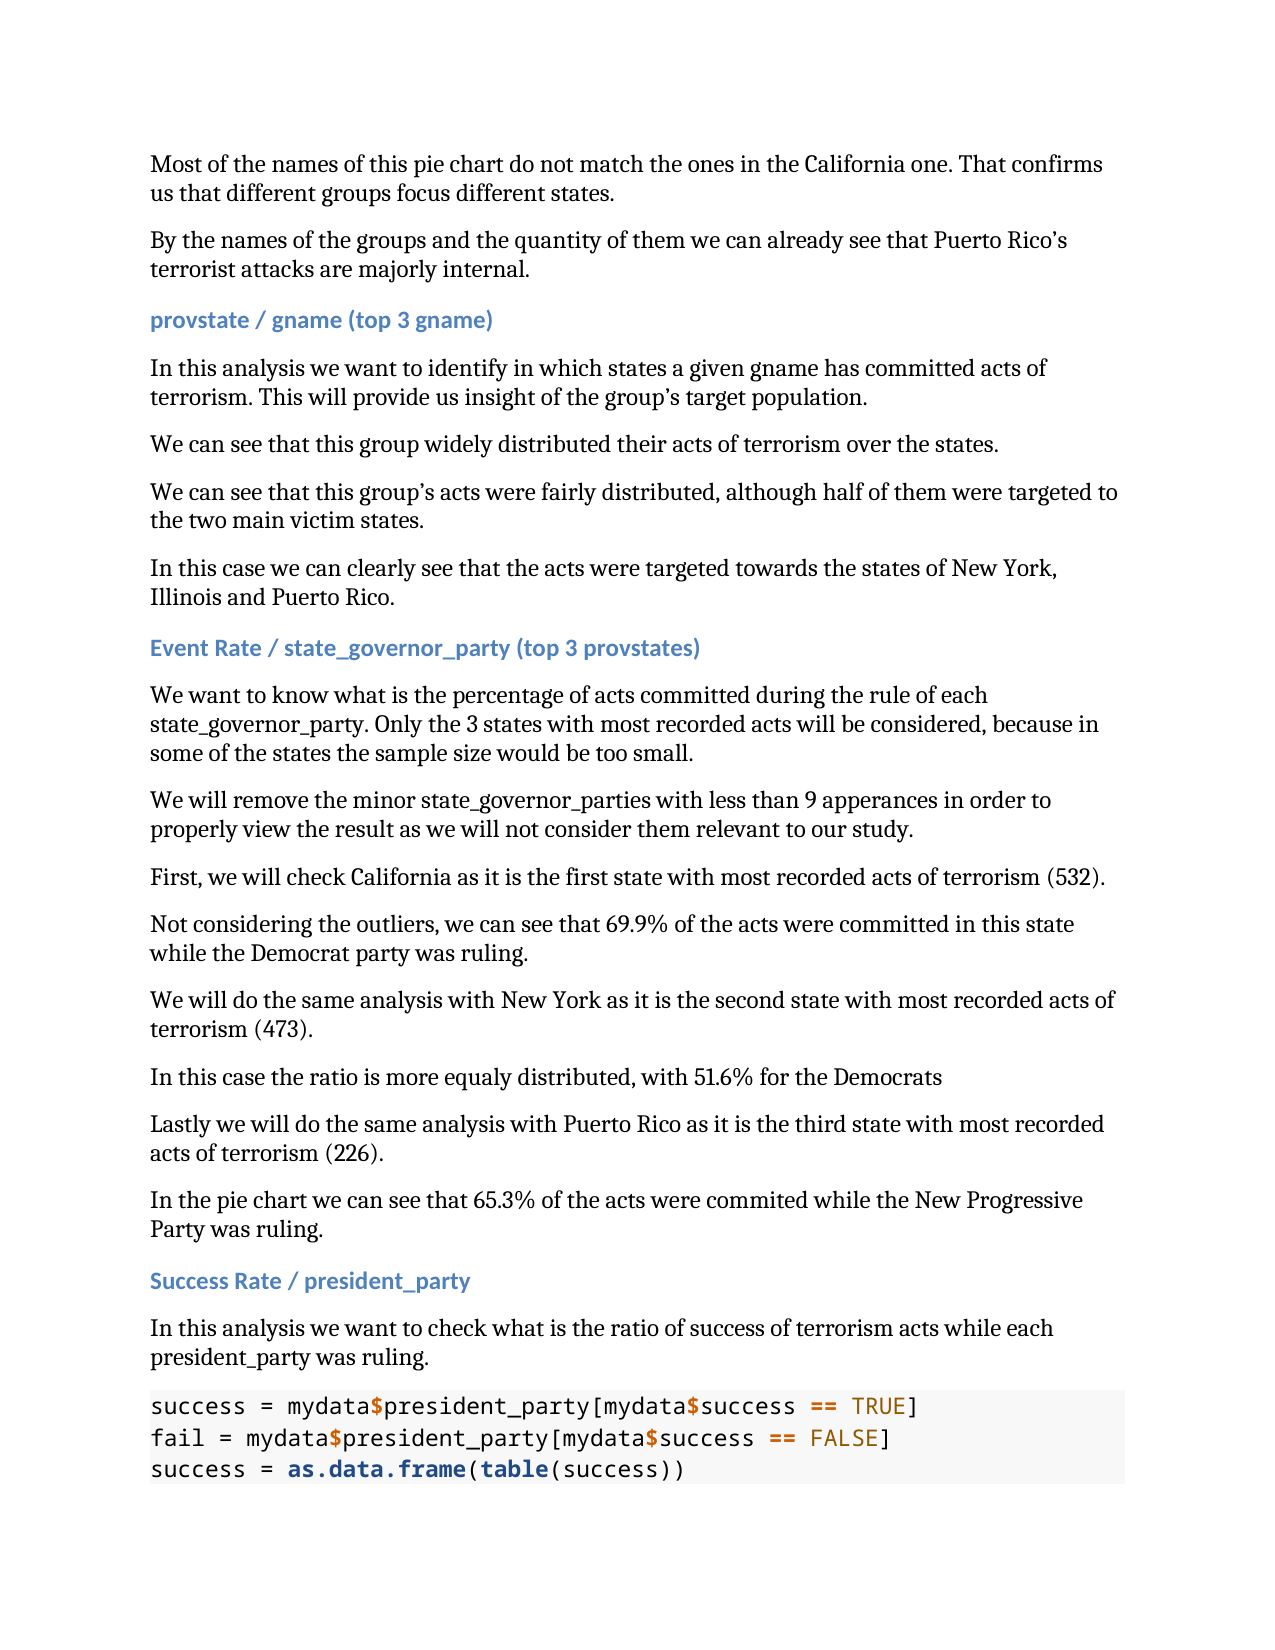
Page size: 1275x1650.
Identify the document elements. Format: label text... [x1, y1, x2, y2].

text In this analysis we want to check what is the ratio of success of terrorism acts while each president_party was ruling. [150, 1314, 1125, 1372]
text By the names of the groups and the quantity of them we can already see that Puerto Rico’s terrorist attacks are majorly internal. [150, 226, 1125, 284]
text In the pie chart we can see that 65.3% of the acts were commited while the New Progressive Party was ruling. [150, 1186, 1125, 1244]
subtitle provstate / gname (top 3 gname) [150, 304, 1125, 335]
text First, we will check California as it is the first state with most recorded acts of terrorism (532). [150, 863, 1125, 891]
text We will do the same analysis with New York as it is the second state with most recorded acts of terrorism (473). [150, 986, 1125, 1044]
text Lastly we will do the same analysis with Puerto Rico as it is the third state with most recorded acts of terrorism (226). [150, 1110, 1125, 1168]
text Most of the names of this pie chart do not match the ones in the California one. That confirms us that different groups focus different states. [150, 150, 1125, 207]
text In this case the ratio is more equaly distributed, with 51.6% for the Democrats [150, 1063, 1125, 1091]
text We can see that this group’s acts were fairly distributed, although half of them were targeted to the two main victim states. [150, 478, 1125, 535]
text We can see that this group widely distributed their acts of terrorism over the states. [150, 430, 1125, 459]
text Not considering the outliers, we can see that 69.9% of the acts were committed in this state while the Democrat party was ruling. [150, 910, 1125, 968]
text We want to know what is the percentage of acts committed during the rule of each state_governor_party. Only the 3 states with most recorded acts will be considered, because in some of the states the sample size would be too small. [150, 681, 1125, 768]
text In this analysis we want to identify in which states a given gname has committed acts of terrorism. This will provide us insight of the group’s target population. [150, 354, 1125, 411]
text We will remove the minor state_governor_parties with less than 9 apperances in order to properly view the result as we will not consider them relevant to our study. [150, 786, 1125, 844]
text In this case we can clearly see that the acts were targeted towards the states of New York, Illinois and Puerto Rico. [150, 554, 1125, 611]
subtitle Success Rate / president_party [150, 1265, 1125, 1295]
subtitle Event Rate / state_governor_party (top 3 provstates) [150, 632, 1125, 663]
